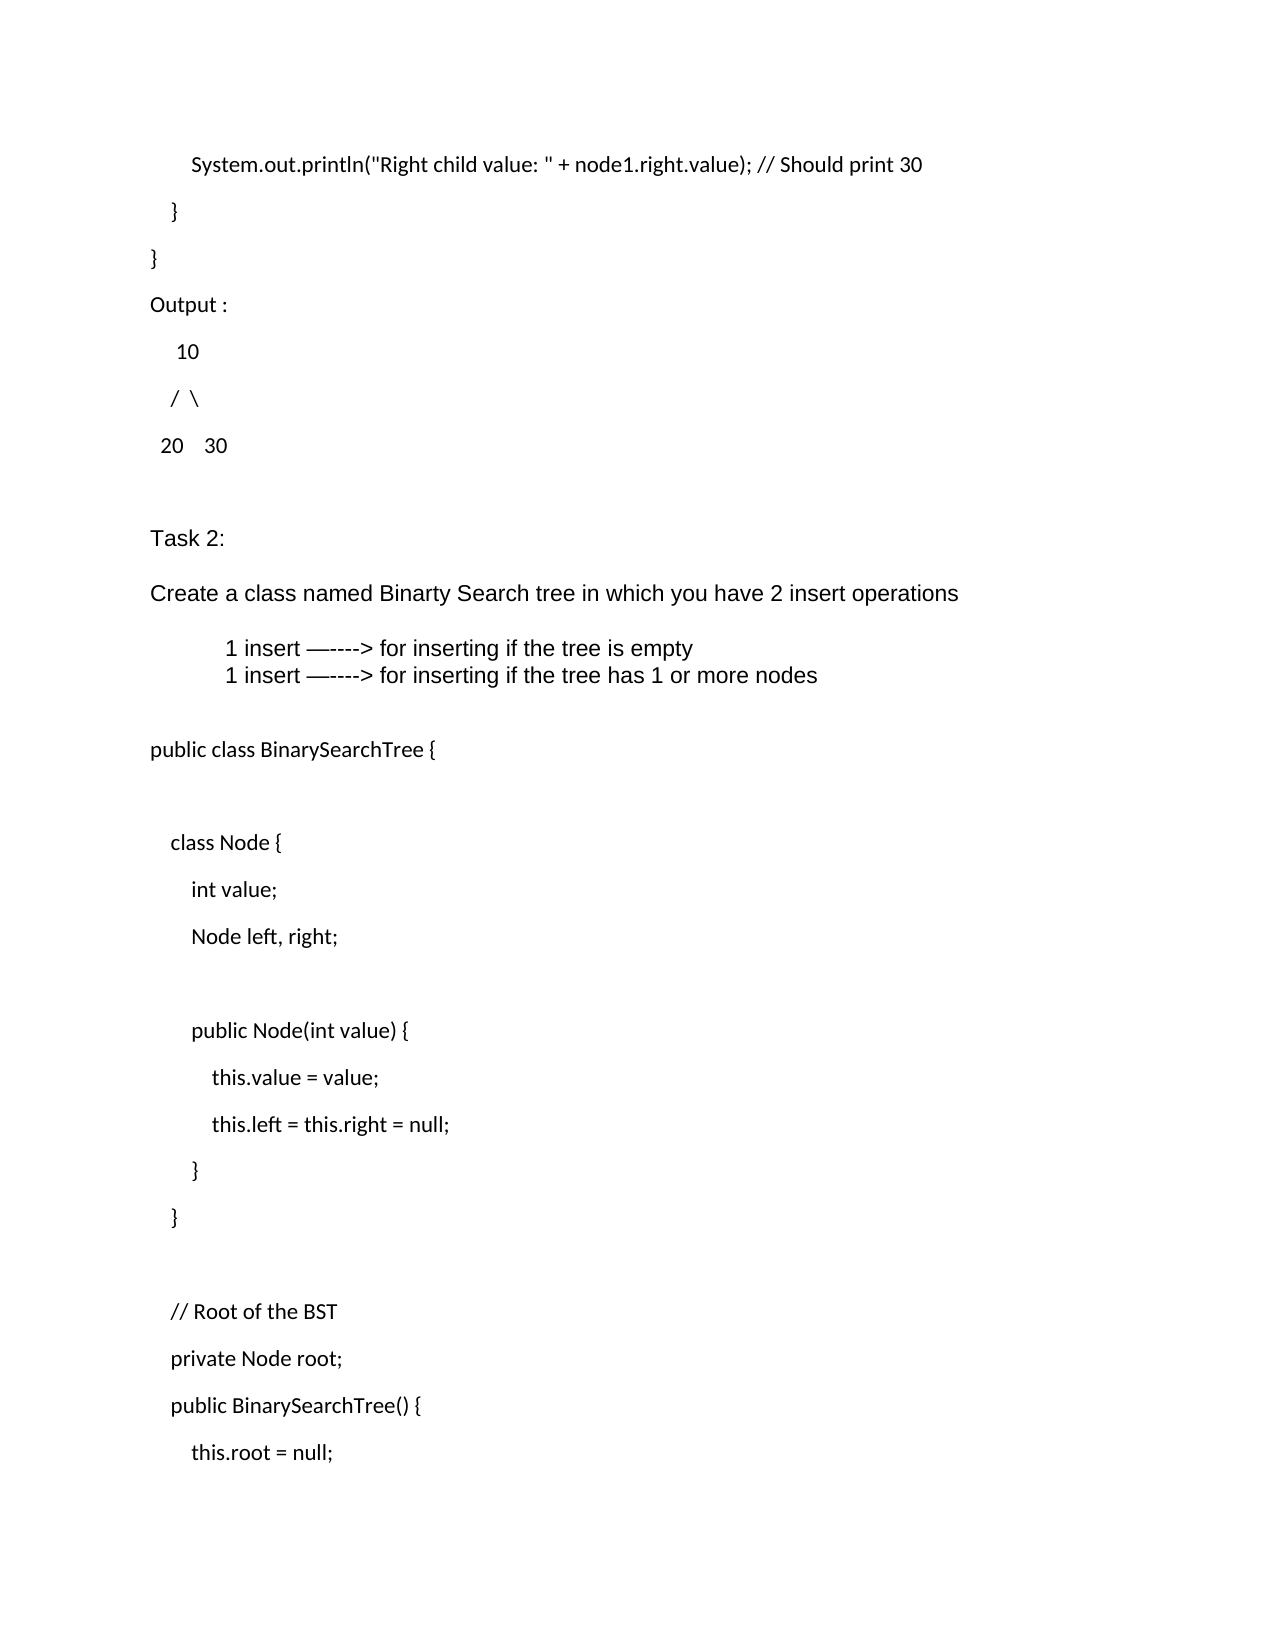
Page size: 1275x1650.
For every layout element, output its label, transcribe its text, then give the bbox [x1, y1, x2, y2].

text Create a class named Binarty Search tree in which you have 2 insert operations [150, 580, 1125, 606]
text public class BinarySearchTree { [150, 735, 1125, 763]
text / \ [150, 384, 1125, 412]
text } [150, 1203, 1125, 1232]
text 20 30 [150, 431, 1125, 459]
text System.out.println("Right child value: " + node1.right.value); // Should print 30 [150, 150, 1125, 178]
text } [150, 1157, 1125, 1185]
text } [150, 197, 1125, 225]
text int value; [150, 875, 1125, 903]
text this.value = value; [150, 1063, 1125, 1091]
text class Node { [150, 828, 1125, 857]
text Output : [150, 291, 1125, 319]
text public Node(int value) { [150, 1016, 1125, 1044]
text private Node root; [150, 1344, 1125, 1372]
text public BinarySearchTree() { [150, 1391, 1125, 1419]
text Task 2: [150, 525, 1125, 551]
text } [150, 244, 1125, 272]
text 1 insert —----> for inserting if the tree is empty [150, 635, 1125, 662]
text this.left = this.right = null; [150, 1110, 1125, 1138]
text 10 [150, 337, 1125, 366]
text // Root of the BST [150, 1297, 1125, 1325]
text Node left, right; [150, 922, 1125, 950]
text 1 insert —----> for inserting if the tree has 1 or more nodes [150, 662, 1125, 688]
text this.root = null; [150, 1438, 1125, 1466]
